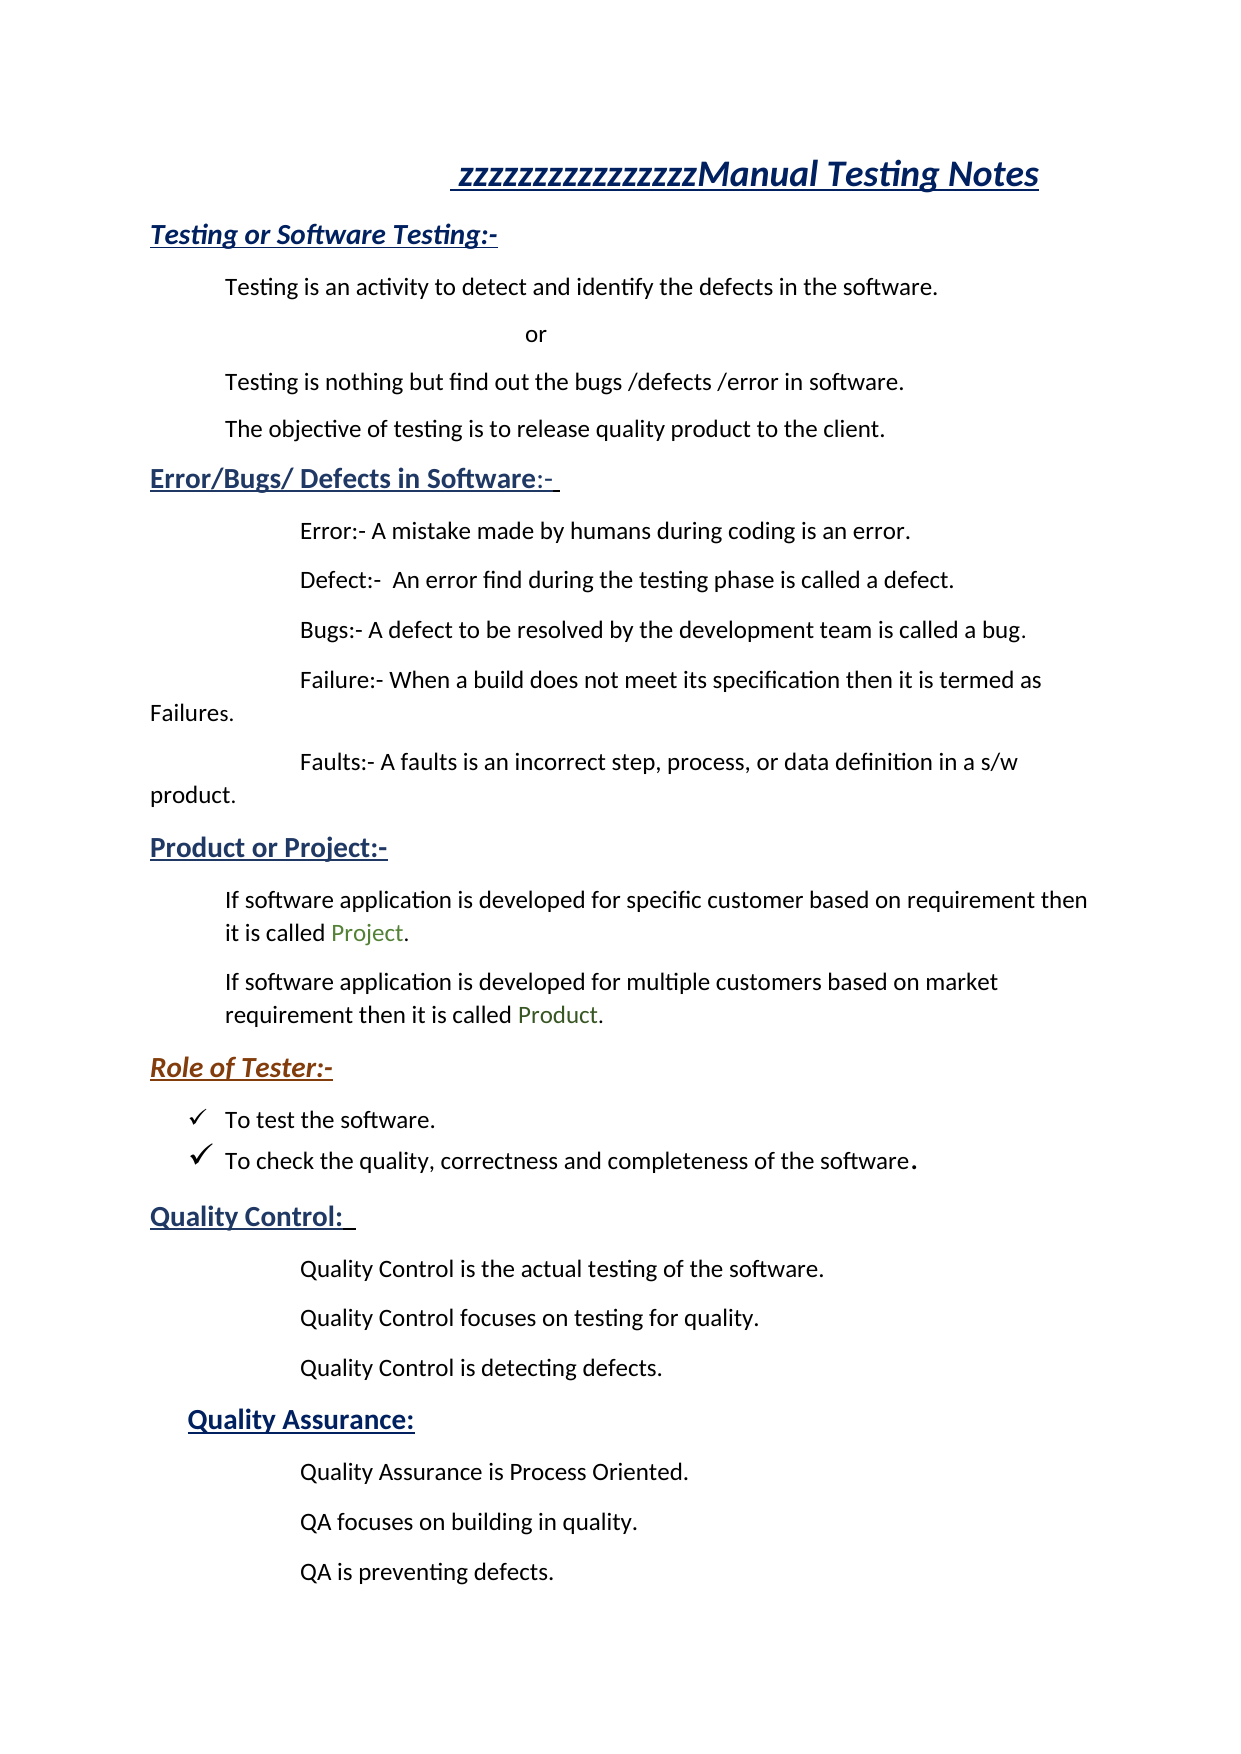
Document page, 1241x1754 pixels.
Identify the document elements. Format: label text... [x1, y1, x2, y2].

text Error:- A mistake made by humans during coding is an error. [150, 515, 1090, 546]
list To test the software. [187, 1104, 1090, 1134]
text Faults:- A faults is an incorrect step, process, or data definition in a s/w product. [150, 746, 1090, 810]
text Error/Bugs/ Defects in Software:- [150, 460, 1090, 496]
list or [525, 318, 1090, 349]
text QA focuses on building in quality. [150, 1506, 1090, 1537]
text Testing is nothing but find out the bugs /defects /error in software. [150, 366, 1090, 396]
text QA is preventing defects. [150, 1556, 1090, 1586]
text zzzzzzzzzzzzzzzzManual Testing Notes [375, 150, 1090, 196]
text Failure:- When a build does not meet its specification then it is termed as Failures. [150, 664, 1090, 727]
text Quality Assurance is Process Oriented. [150, 1457, 1090, 1487]
text Testing or Software Testing:- [150, 216, 1090, 252]
text Quality Control: [150, 1198, 1090, 1233]
text Defect:- An error find during the testing phase is called a defect. [150, 565, 1090, 595]
list To check the quality, correctness and completeness of the software. [187, 1137, 1090, 1178]
text Quality Control is detecting defects. [150, 1352, 1090, 1382]
text Quality Control is the actual testing of the software. [150, 1253, 1090, 1283]
text Testing is an activity to detect and identify the defects in the software. [187, 271, 1090, 302]
text Quality Control focuses on testing for quality. [150, 1302, 1090, 1333]
text Product or Project:- [150, 829, 1090, 864]
text Quality Assurance: [187, 1401, 1090, 1437]
text If software application is developed for multiple customers based on market requirement then it is called Product. [225, 966, 1090, 1030]
text If software application is developed for specific customer based on requirement then it is called Project. [225, 884, 1090, 947]
text Bugs:- A defect to be resolved by the development team is called a bug. [150, 614, 1090, 645]
text Role of Tester:- [150, 1049, 1090, 1084]
text The objective of testing is to release quality product to the client. [150, 413, 1090, 443]
